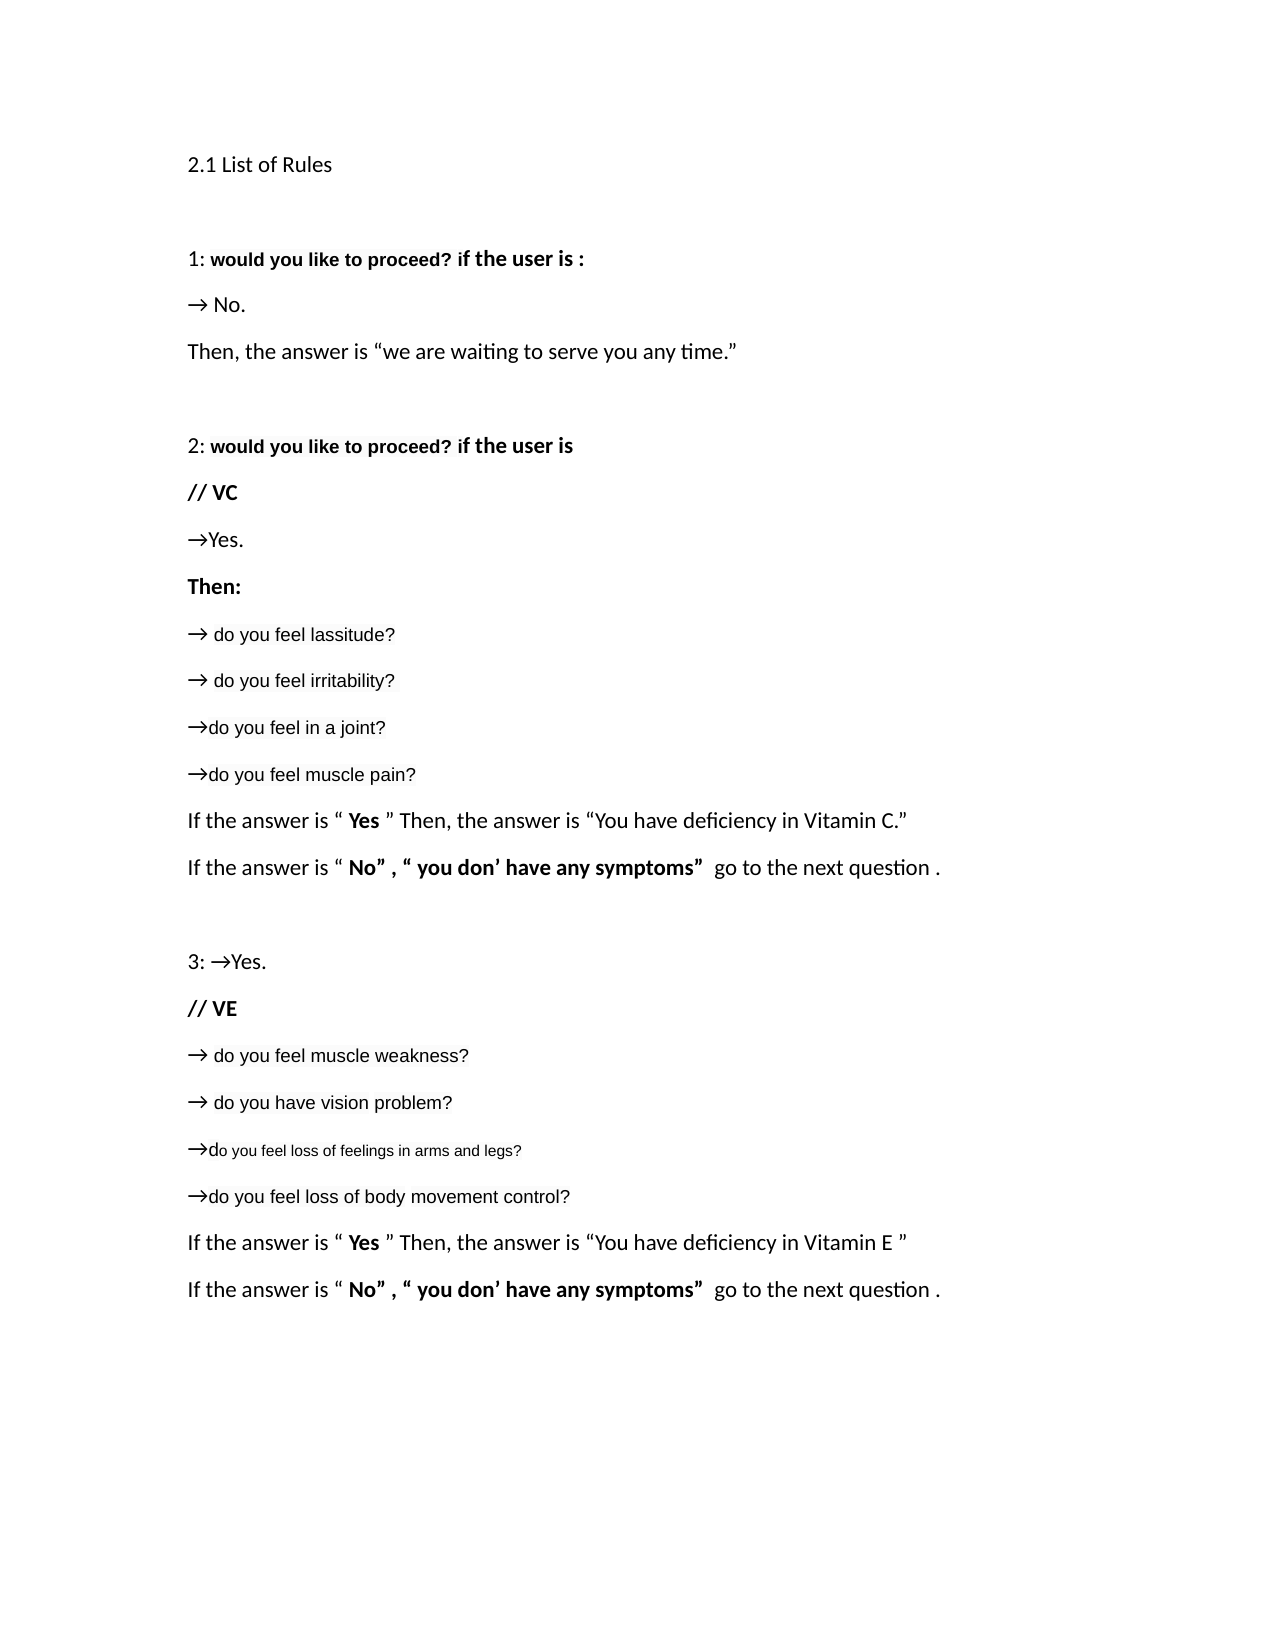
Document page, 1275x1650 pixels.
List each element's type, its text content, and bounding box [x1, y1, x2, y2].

text → do you feel irritability? [187, 666, 1087, 694]
text 3: →Yes. [187, 947, 1087, 975]
text // VC [187, 478, 1087, 506]
text → do you feel muscle weakness? [187, 1041, 1087, 1069]
text →Yes. [187, 525, 1087, 553]
text If the answer is “ No” , “ you don’ have any symptoms” go to the next question . [187, 1275, 1087, 1303]
text → do you feel lassitude? [187, 619, 1087, 647]
text If the answer is “ Yes ” Then, the answer is “You have deficiency in Vitamin E ” [187, 1228, 1087, 1256]
text If the answer is “ Yes ” Then, the answer is “You have deficiency in Vitamin C.” [187, 806, 1087, 834]
text If the answer is “ No” , “ you don’ have any symptoms” go to the next question . [187, 853, 1087, 881]
text →do you feel loss of body movement control? [187, 1181, 1087, 1209]
text → do you have vision problem? [187, 1087, 1087, 1116]
text 2: would you like to proceed? if the user is [187, 431, 1087, 459]
text 1: would you like to proceed? if the user is : [187, 244, 1087, 272]
text Then, the answer is “we are waiting to serve you any time.” [187, 337, 1087, 366]
text →do you feel muscle pain? [187, 759, 1087, 787]
text → No. [187, 291, 1087, 319]
text →do you feel loss of feelings in arms and legs? [187, 1134, 1087, 1162]
text // VE [187, 994, 1087, 1022]
text Then: [187, 572, 1087, 600]
text 2.1 List of Rules [187, 150, 1087, 178]
text →do you feel in a joint? [187, 712, 1087, 741]
